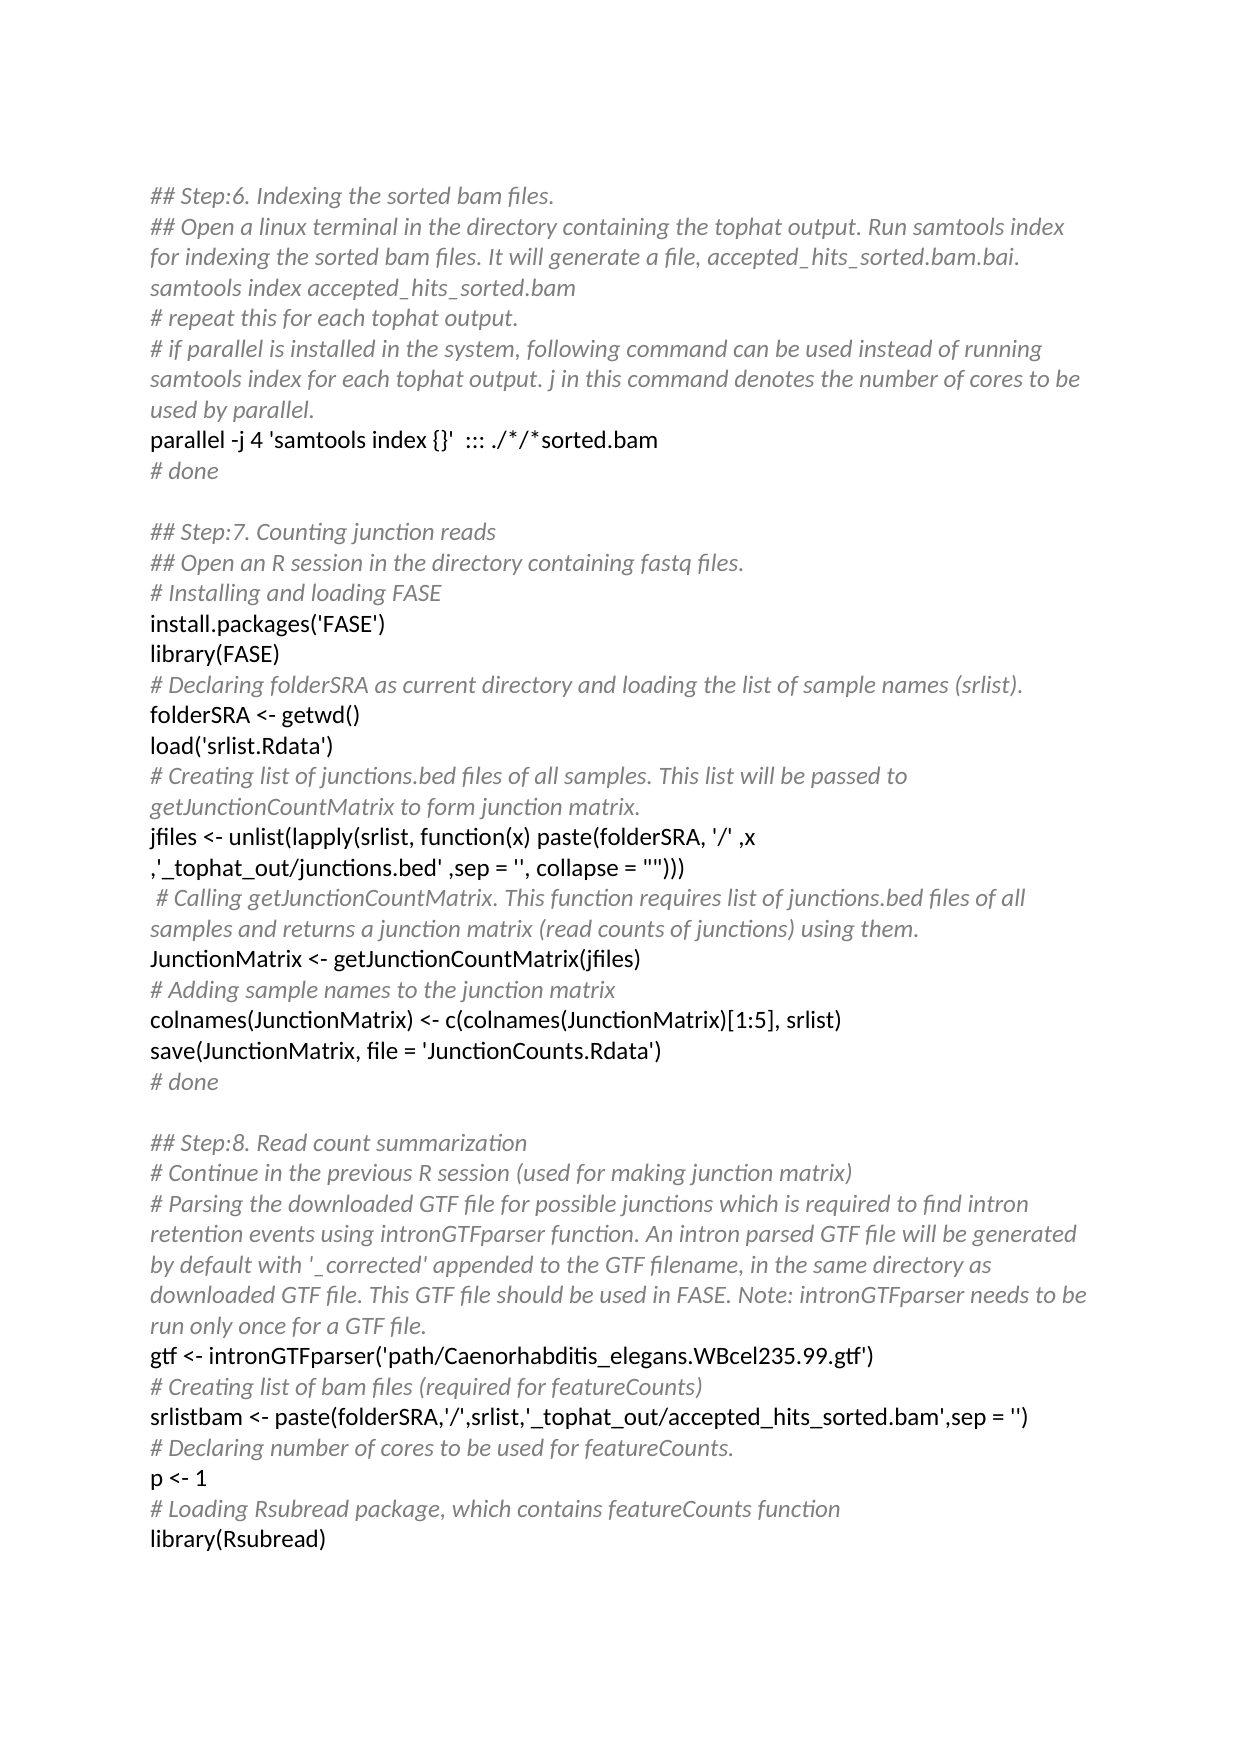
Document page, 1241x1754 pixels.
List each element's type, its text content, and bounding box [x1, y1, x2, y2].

text # Parsing the downloaded GTF file for possible junctions which is required to find intron retention events using intronGTFparser function. An intron parsed GTF file will be generated by default with '_corrected' appended to the GTF filename, in the same directory as downloaded GTF file. This GTF file should be used in FASE. Note: intronGTFparser needs to be run only once for a GTF file. [150, 1188, 1090, 1340]
text ## Open a linux terminal in the directory containing the tophat output. Run samtools index for indexing the sorted bam files. It will generate a file, accepted_hits_sorted.bam.bai. [150, 211, 1090, 272]
text parallel -j 4 'samtools index {}' ::: ./*/*sorted.bam [150, 425, 1090, 455]
text ## Step:7. Counting junction reads [150, 516, 1090, 547]
text ## Step:8. Read count summarization [150, 1127, 1090, 1157]
text ## Step:6. Indexing the sorted bam files. [150, 181, 1090, 211]
text ## Open an R session in the directory containing fastq files. [150, 547, 1090, 577]
text folderSRA <- getwd() [150, 699, 1090, 730]
text # Calling getJunctionCountMatrix. This function requires list of junctions.bed files of all samples and returns a junction matrix (read counts of junctions) using them. [150, 882, 1090, 943]
text samtools index accepted_hits_sorted.bam [150, 272, 1090, 303]
text # done [150, 455, 1090, 486]
text # Creating list of junctions.bed files of all samples. This list will be passed to getJunctionCountMatrix to form junction matrix. [150, 760, 1090, 821]
text gtf <- intronGTFparser('path/Caenorhabditis_elegans.WBcel235.99.gtf') [150, 1340, 1090, 1371]
text # Creating list of bam files (required for featureCounts) [150, 1371, 1090, 1401]
text JunctionMatrix <- getJunctionCountMatrix(jfiles) [150, 943, 1090, 974]
text # if parallel is installed in the system, following command can be used instead of running samtools index for each tophat output. j in this command denotes the number of cores to be used by parallel. [150, 333, 1090, 425]
text # Continue in the previous R session (used for making junction matrix) [150, 1157, 1090, 1188]
text jfiles <- unlist(lapply(srlist, function(x) paste(folderSRA, '/' ,x ,'_tophat_out/junctions.bed' ,sep = '', collapse = ""))) [150, 821, 1090, 882]
text p <- 1 [150, 1462, 1090, 1493]
text install.packages('FASE') [150, 608, 1090, 638]
text # Adding sample names to the junction matrix [150, 974, 1090, 1004]
text # Loading Rsubread package, which contains featureCounts function [150, 1493, 1090, 1523]
text # repeat this for each tophat output. [150, 303, 1090, 333]
text load('srlist.Rdata') [150, 730, 1090, 760]
text library(Rsubread) [150, 1523, 1090, 1554]
text save(JunctionMatrix, file = 'JunctionCounts.Rdata') [150, 1035, 1090, 1066]
text library(FASE) [150, 638, 1090, 669]
text srlistbam <- paste(folderSRA,'/',srlist,'_tophat_out/accepted_hits_sorted.bam',sep = '') [150, 1401, 1090, 1432]
text # Installing and loading FASE [150, 577, 1090, 608]
text # Declaring number of cores to be used for featureCounts. [150, 1432, 1090, 1462]
text # done [150, 1066, 1090, 1096]
text # Declaring folderSRA as current directory and loading the list of sample names (srlist). [150, 669, 1090, 699]
text colnames(JunctionMatrix) <- c(colnames(JunctionMatrix)[1:5], srlist) [150, 1004, 1090, 1035]
